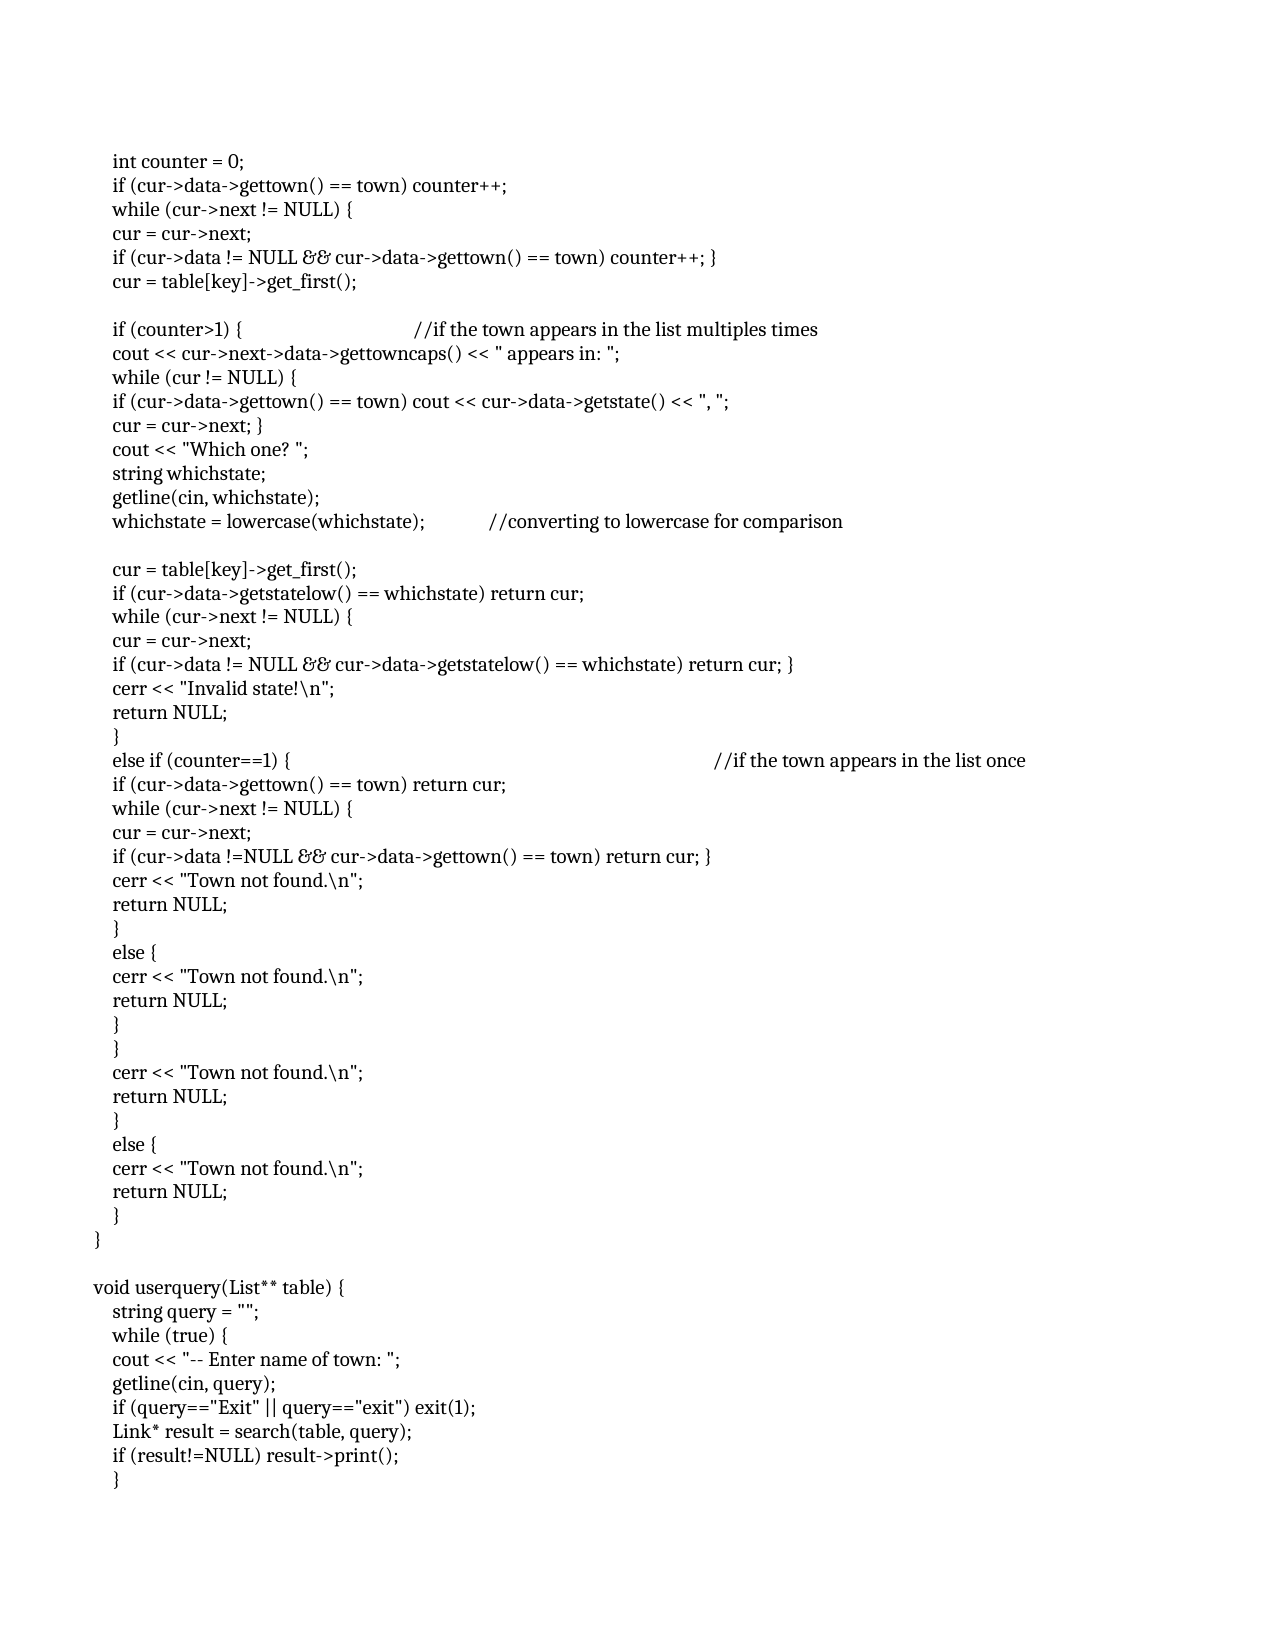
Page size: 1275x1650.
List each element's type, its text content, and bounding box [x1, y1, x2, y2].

text else if (counter==1) { //if the town appears in the list once [94, 749, 1087, 773]
text if (cur->data != NULL && cur->data->getstatelow() == whichstate) return cur; } [94, 653, 1087, 677]
text string query = ""; [94, 1300, 1087, 1324]
text while (cur->next != NULL) { [94, 198, 1087, 222]
text string whichstate; [94, 461, 1087, 485]
text getline(cin, query); [94, 1372, 1087, 1396]
text if (cur->data !=NULL && cur->data->gettown() == town) return cur; } [94, 845, 1087, 869]
text if (cur->data->gettown() == town) counter++; [94, 174, 1087, 198]
text cerr << "Invalid state!\n"; [94, 677, 1087, 701]
text cur = cur->next; [94, 821, 1087, 845]
text } [94, 1108, 1087, 1132]
text while (true) { [94, 1324, 1087, 1348]
text } [94, 1204, 1087, 1228]
text cur = table[key]->get_first(); [94, 270, 1087, 294]
text if (cur->data != NULL && cur->data->gettown() == town) counter++; } [94, 246, 1087, 270]
text } [94, 725, 1087, 749]
text cerr << "Town not found.\n"; [94, 869, 1087, 893]
text cout << cur->next->data->gettowncaps() << " appears in: "; [94, 342, 1087, 366]
text int counter = 0; [94, 150, 1087, 174]
text else { [94, 1132, 1087, 1156]
text cout << "Which one? "; [94, 437, 1087, 461]
text } [94, 1036, 1087, 1060]
text return NULL; [94, 701, 1087, 725]
text while (cur->next != NULL) { [94, 797, 1087, 821]
text cerr << "Town not found.\n"; [94, 964, 1087, 988]
text void userquery(List** table) { [94, 1276, 1087, 1300]
text if (result!=NULL) result->print(); [94, 1444, 1087, 1468]
text } [94, 917, 1087, 941]
text if (query=="Exit" || query=="exit") exit(1); [94, 1396, 1087, 1420]
text cur = cur->next; [94, 222, 1087, 246]
text } [94, 1012, 1087, 1036]
text cur = table[key]->get_first(); [94, 557, 1087, 581]
text whichstate = lowercase(whichstate); //converting to lowercase for comparison [94, 509, 1087, 533]
text if (cur->data->getstatelow() == whichstate) return cur; [94, 581, 1087, 605]
text cerr << "Town not found.\n"; [94, 1060, 1087, 1084]
text return NULL; [94, 893, 1087, 917]
text } [94, 1228, 1087, 1252]
text return NULL; [94, 988, 1087, 1012]
text while (cur->next != NULL) { [94, 605, 1087, 629]
text while (cur != NULL) { [94, 366, 1087, 389]
text getline(cin, whichstate); [94, 485, 1087, 509]
text else { [94, 941, 1087, 964]
text if (cur->data->gettown() == town) return cur; [94, 773, 1087, 797]
text } [94, 1468, 1087, 1492]
text Link* result = search(table, query); [94, 1420, 1087, 1444]
text if (cur->data->gettown() == town) cout << cur->data->getstate() << ", "; [94, 389, 1087, 413]
text if (counter>1) { //if the town appears in the list multiples times [94, 318, 1087, 342]
text return NULL; [94, 1180, 1087, 1204]
text cur = cur->next; [94, 629, 1087, 653]
text return NULL; [94, 1084, 1087, 1108]
text cout << "-- Enter name of town: "; [94, 1348, 1087, 1372]
text cur = cur->next; } [94, 413, 1087, 437]
text cerr << "Town not found.\n"; [94, 1156, 1087, 1180]
